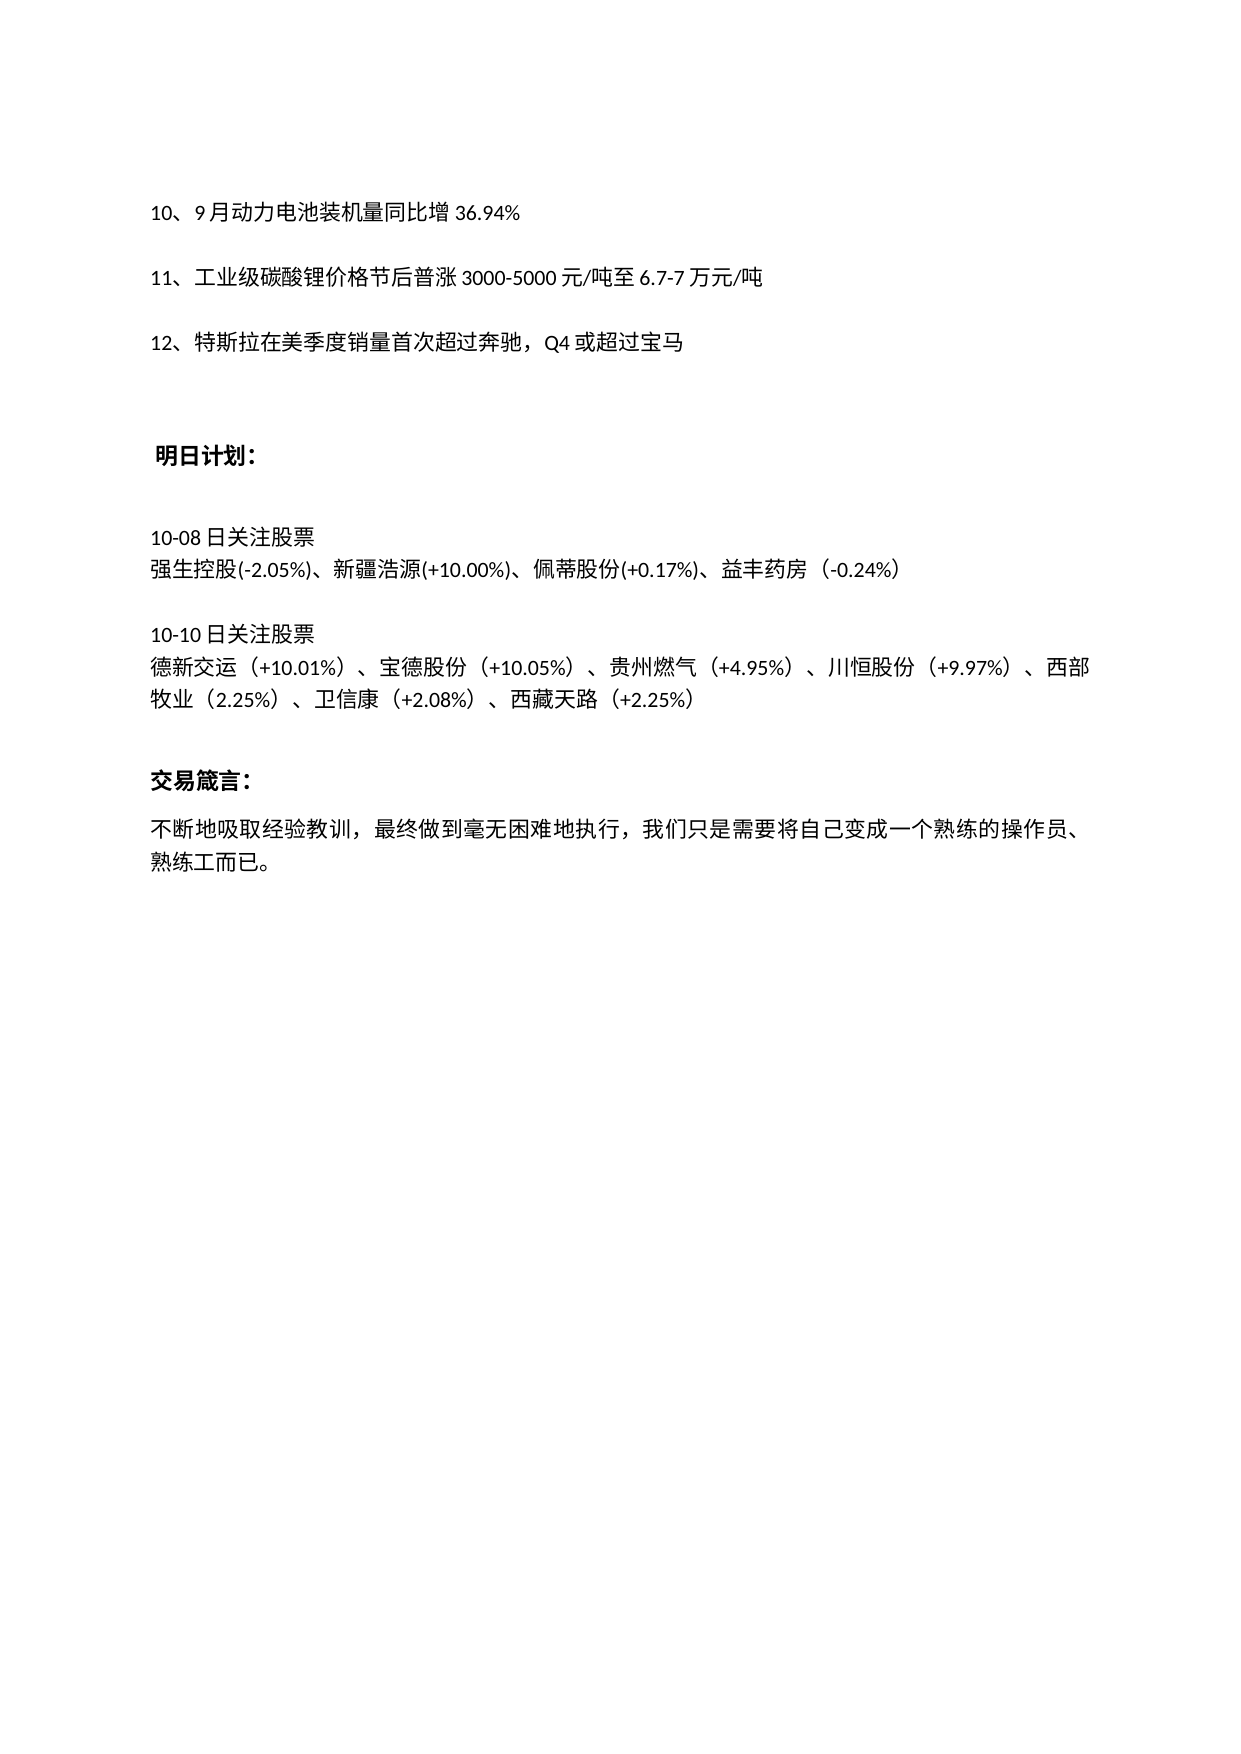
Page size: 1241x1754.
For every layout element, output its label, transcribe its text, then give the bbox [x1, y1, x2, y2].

text 12、特斯拉在美季度销量首次超过奔驰，Q4或超过宝马 [150, 324, 1090, 357]
text 10、9月动力电池装机量同比增36.94% [150, 194, 1090, 227]
text 10-10日关注股票 [150, 617, 1090, 649]
text 11、工业级碳酸锂价格节后普涨3000-5000元/吨至6.7-7万元/吨 [150, 259, 1090, 292]
text 不断地吸取经验教训，最终做到毫无困难地执行，我们只是需要将自己变成一个熟练的操作员、熟练工而已。 [150, 812, 1090, 877]
text 明日计划： [150, 422, 1090, 487]
text 德新交运（+10.01%）、宝德股份（+10.05%）、贵州燃气（+4.95%）、川恒股份（+9.97%）、西部牧业（2.25%）、卫信康（+2.08%）、西藏天路（+2.25%） [150, 649, 1090, 714]
text 10-08日关注股票 [150, 519, 1090, 552]
text 强生控股(-2.05%)、新疆浩源(+10.00%)、佩蒂股份(+0.17%)、益丰药房（-0.24%） [150, 552, 1090, 584]
text 交易箴言： [150, 747, 1090, 812]
